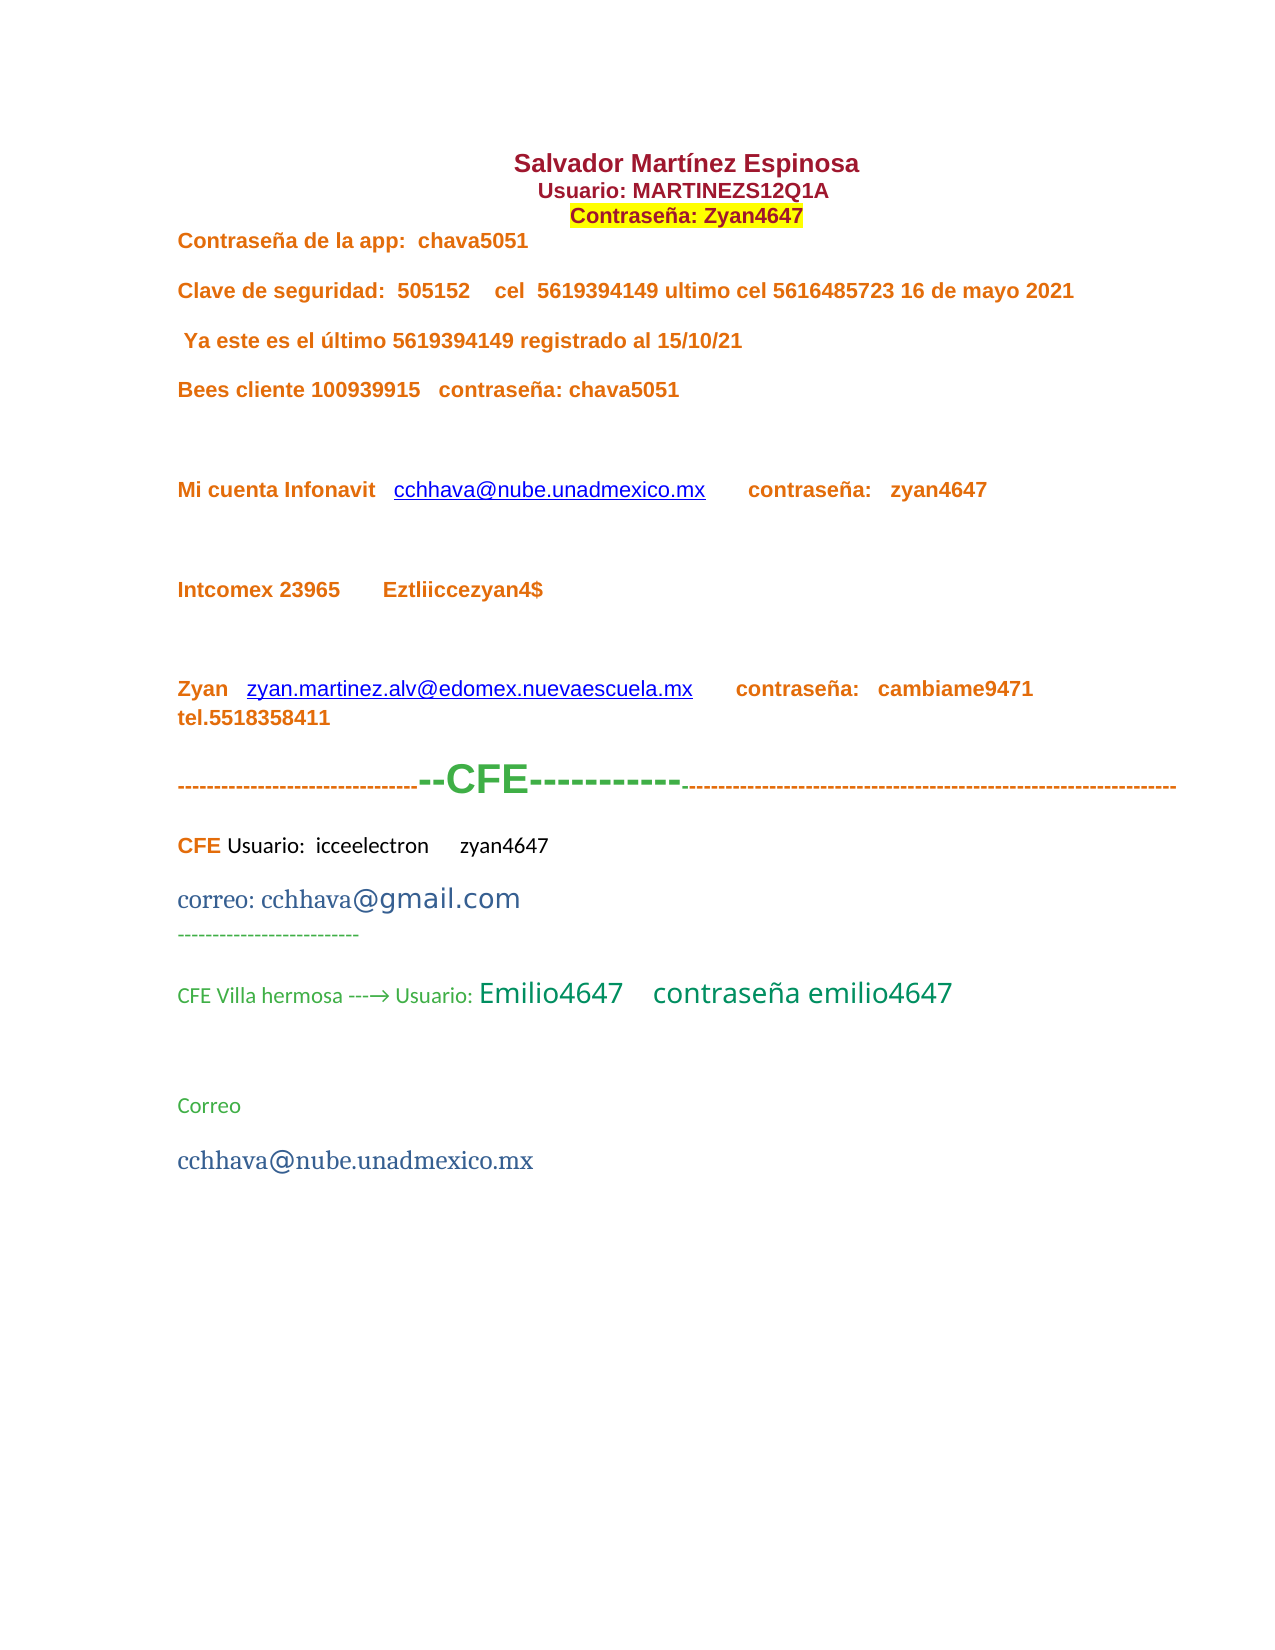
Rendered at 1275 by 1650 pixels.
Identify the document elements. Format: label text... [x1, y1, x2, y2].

text Mi cuenta Infonavit cchhava@nube.unadmexico.mx contraseña: zyan4647 [177, 477, 1196, 502]
text -----------------------------------CFE------------------------------------------------------------------------------- [177, 755, 1196, 803]
text Contraseña de la app: chava5051 [177, 228, 1196, 253]
text Clave de seguridad: 505152 cel 5619394149 ultimo cel 5616485723 16 de mayo 2021 [177, 278, 1196, 303]
text CFE Villa hermosa ---→ Usuario: Emilio4647 contraseña emilio4647 [177, 973, 1196, 1012]
text Bees cliente 100939915 contraseña: chava5051 [177, 377, 1196, 402]
text CFE Usuario: icceelectron zyan4647 [177, 831, 1196, 859]
subtitle correo: cchhava@gmail.com [177, 884, 1196, 916]
text Intcomex 23965 Eztliiccezyan4$ [177, 576, 1196, 602]
subtitle cchhava@nube.unadmexico.mx [177, 1144, 1196, 1176]
text Ya este es el último 5619394149 registrado al 15/10/21 [177, 327, 1196, 353]
text Zyan zyan.martinez.alv@edomex.nuevaescuela.mx contraseña: cambiame9471 tel.5518358411 [177, 676, 1196, 730]
text -------------------------- [177, 920, 1196, 948]
text Correo [177, 1091, 1196, 1119]
text Usuario: MARTINEZS12Q1A Contraseña: Zyan4647 [177, 177, 1196, 228]
text Salvador Martínez Espinosa [177, 148, 1196, 177]
